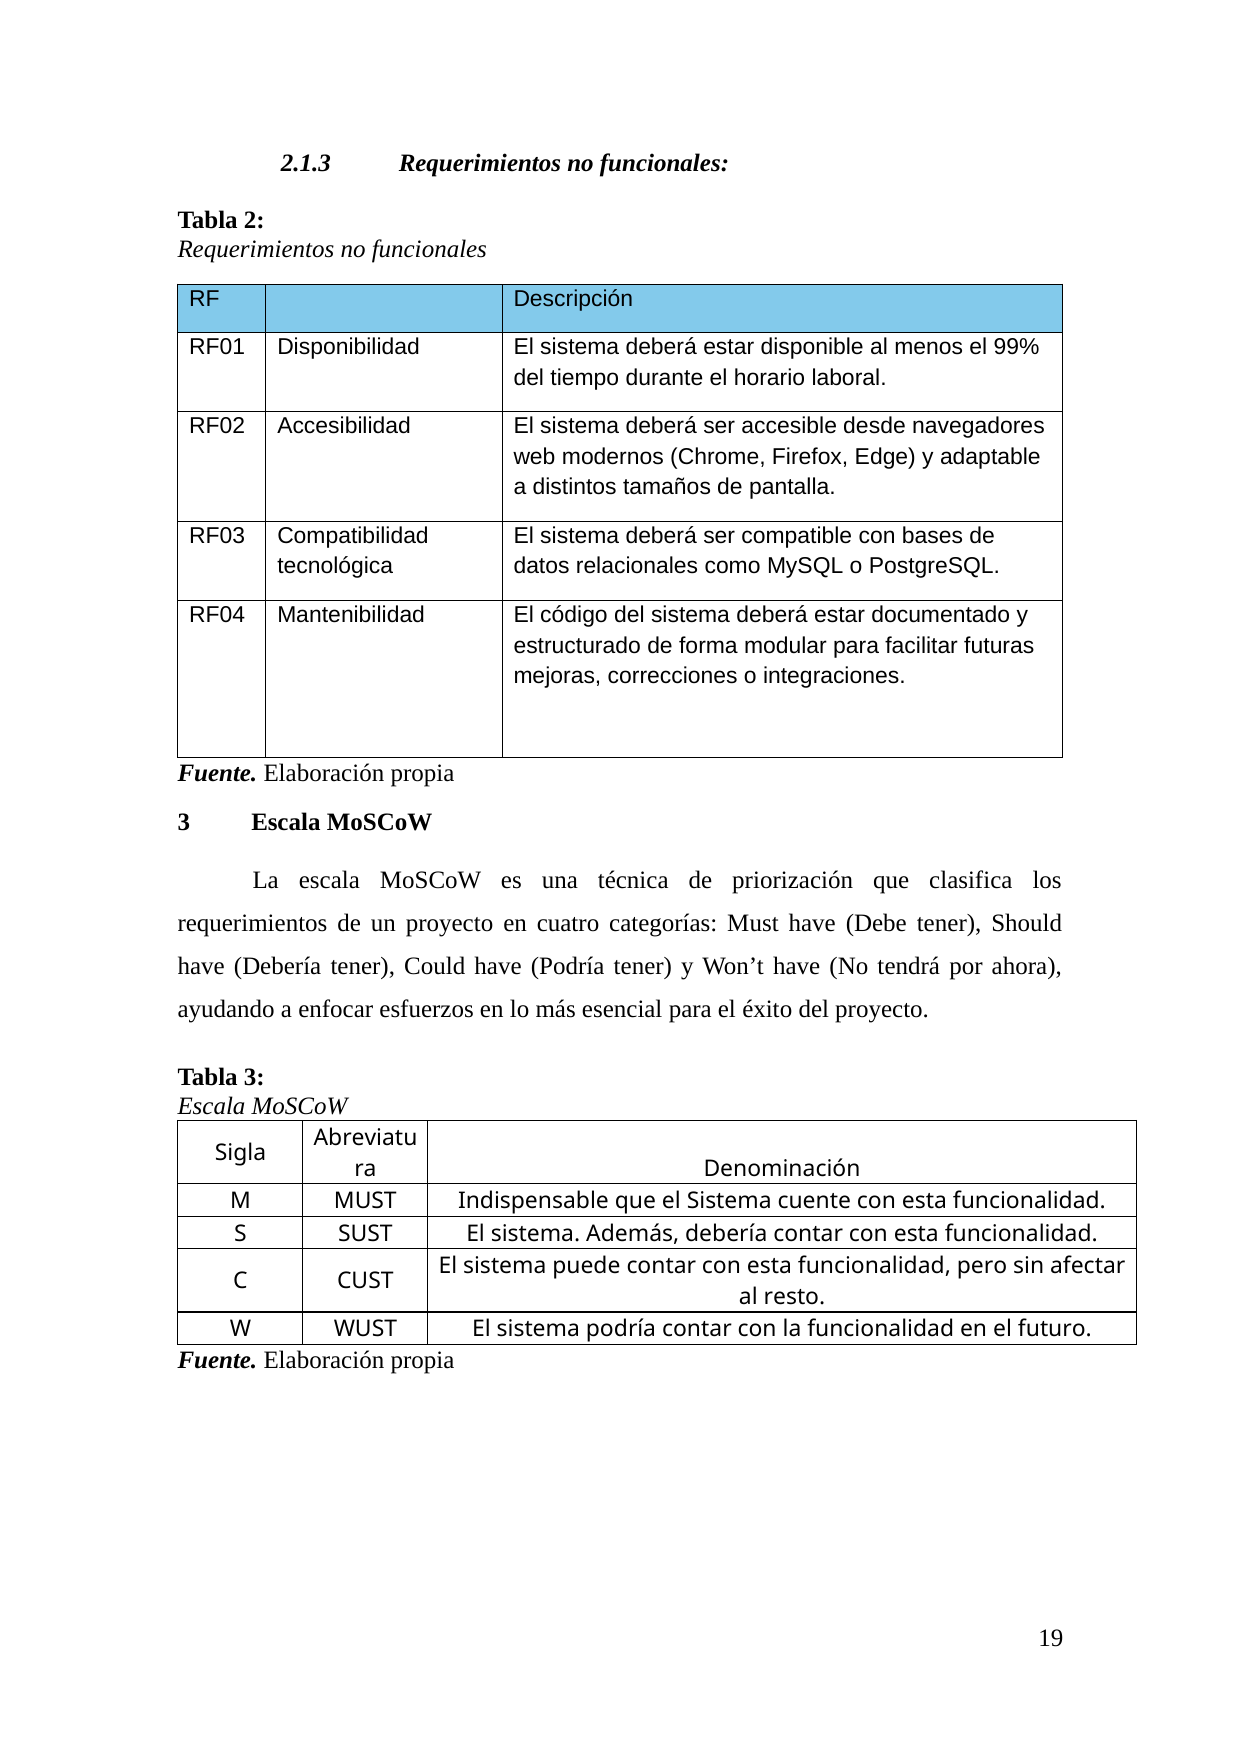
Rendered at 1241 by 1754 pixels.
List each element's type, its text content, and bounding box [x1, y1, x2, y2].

table_cell El sistema puede contar con esta funcionalidad, pero sin afectar al resto. [428, 1249, 1136, 1311]
table_header Denominación [428, 1121, 1136, 1183]
table_header [266, 285, 502, 332]
table_cell El código del sistema deberá estar documentado y estructurado de forma modular para facilitar futuras mejoras, correcciones o integraciones. [503, 601, 1062, 757]
text Tabla 3: [177, 1062, 1063, 1091]
table_cell MUST [303, 1184, 427, 1216]
text Escala MoSCoW [177, 1091, 1063, 1120]
table_cell Compatibilidad tecnológica [266, 522, 502, 600]
table_cell El sistema deberá estar disponible al menos el 99% del tiempo durante el horario laboral. [503, 333, 1062, 411]
text Fuente. Elaboración propia [177, 1345, 1063, 1373]
table_cell WUST [303, 1313, 427, 1344]
text Fuente. Elaboración propia [177, 758, 1063, 786]
text Tabla 2: [177, 205, 1063, 234]
table_cell Indispensable que el Sistema cuente con esta funcionalidad. [428, 1184, 1136, 1216]
table_cell El sistema podría contar con la funcionalidad en el futuro. [428, 1313, 1136, 1344]
subtitle Requerimientos no funcionales: [281, 148, 1063, 176]
table_cell RF03 [178, 522, 265, 600]
table_cell Accesibilidad [266, 412, 502, 521]
table_header Sigla [178, 1121, 302, 1183]
table_cell W [178, 1313, 302, 1344]
table_cell C [178, 1249, 302, 1311]
table_header RF [178, 285, 265, 332]
table_cell El sistema deberá ser compatible con bases de datos relacionales como MySQL o PostgreSQL. [503, 522, 1062, 600]
table_cell RF01 [178, 333, 265, 411]
table_cell Disponibilidad [266, 333, 502, 411]
table_cell S [178, 1217, 302, 1248]
table_cell Mantenibilidad [266, 601, 502, 757]
table_header Descripción [503, 285, 1062, 332]
table_cell RF02 [178, 412, 265, 521]
text La escala MoSCoW es una técnica de priorización que clasifica los requerimientos de un proyecto en cuatro categorías: Must have (Debe tener), Should have (Debería tener), Could have (Podría tener) y Won’t have (No tendrá por ahora), ayudando a enfocar esfuerzos en lo más esencial para el éxito del proyecto. [177, 865, 1063, 1023]
table_cell El sistema deberá ser accesible desde navegadores web modernos (Chrome, Firefox, Edge) y adaptable a distintos tamaños de pantalla. [503, 412, 1062, 521]
table_cell El sistema. Además, debería contar con esta funcionalidad. [428, 1217, 1136, 1248]
table_cell SUST [303, 1217, 427, 1248]
table_cell CUST [303, 1249, 427, 1311]
text Requerimientos no funcionales [177, 234, 1063, 263]
table_cell RF04 [178, 601, 265, 757]
table_header Abreviatura [303, 1121, 427, 1183]
table_cell M [178, 1184, 302, 1216]
subtitle Escala MoSCoW [177, 807, 1063, 836]
